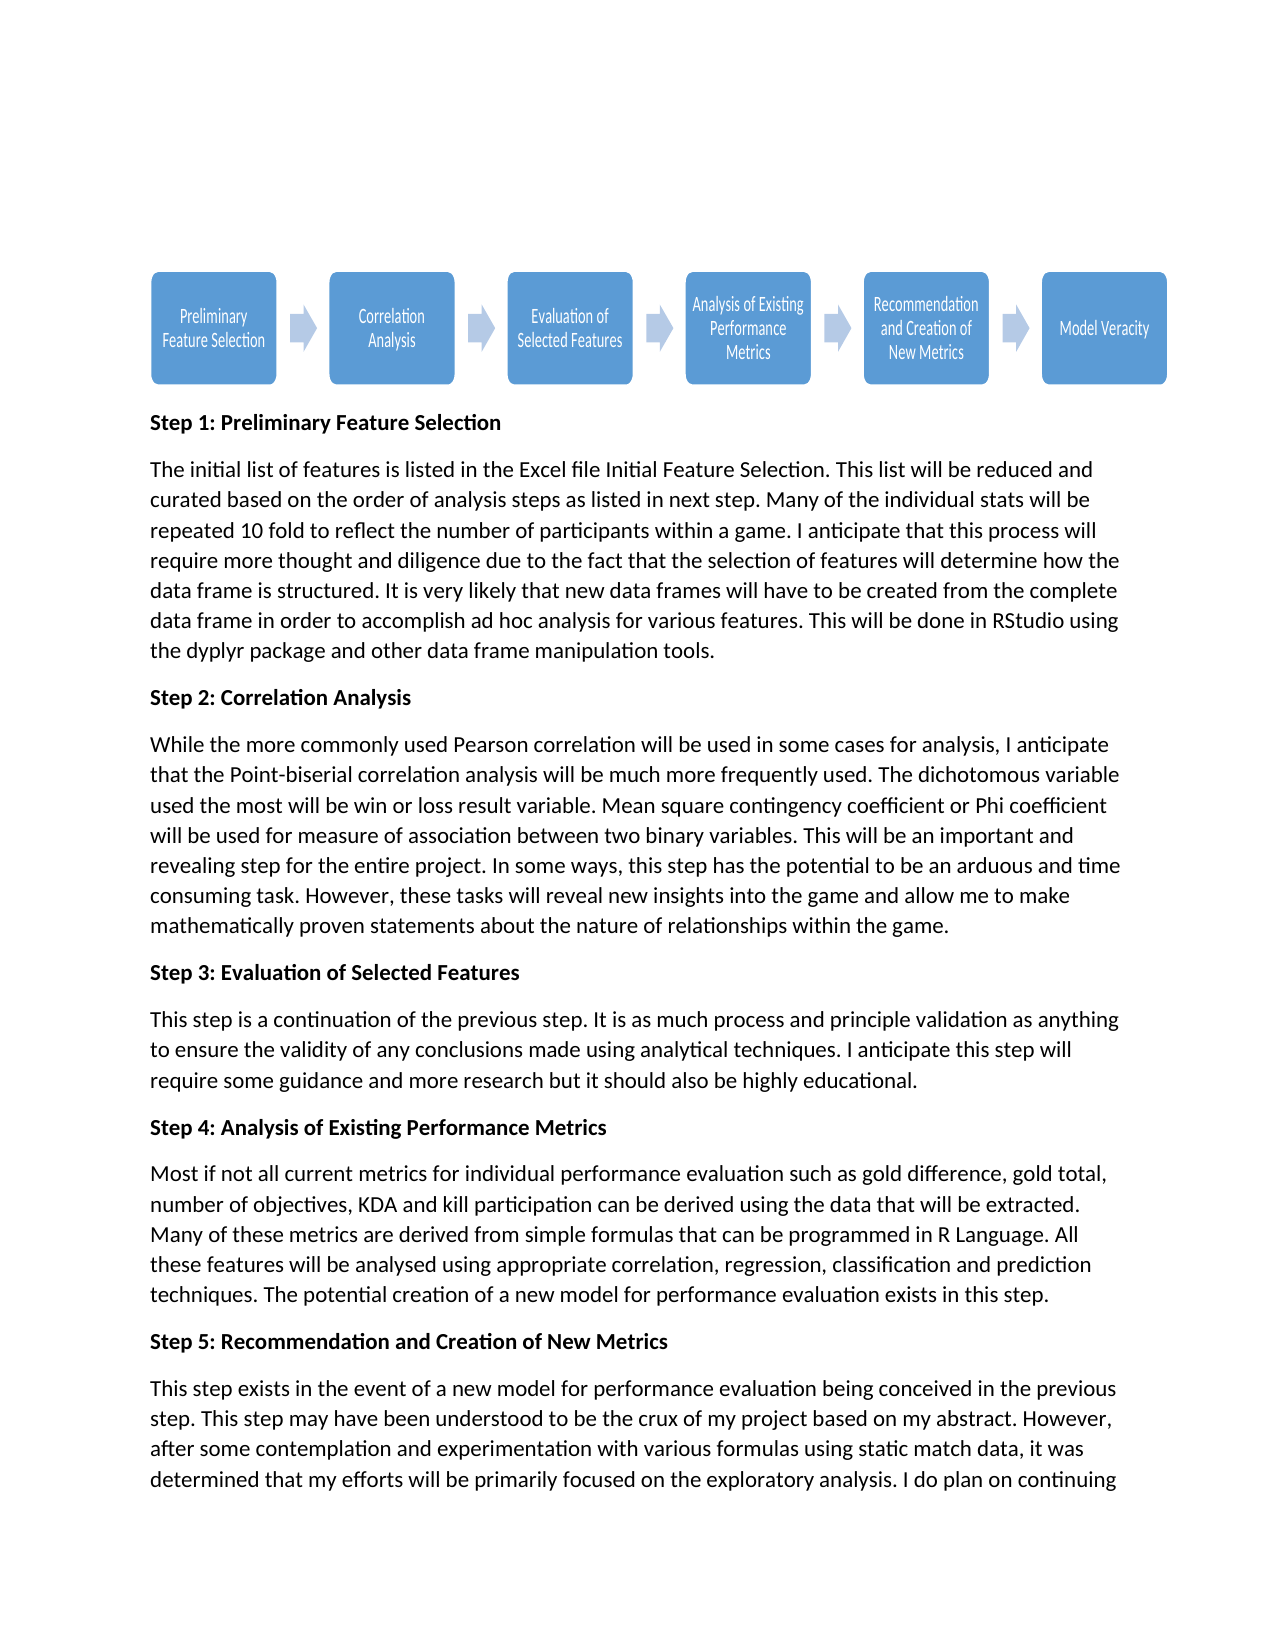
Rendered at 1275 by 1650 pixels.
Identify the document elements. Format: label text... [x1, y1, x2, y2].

text Most if not all current metrics for individual performance evaluation such as gold difference, gold total, number of objectives, KDA and kill participation can be derived using the data that will be extracted. Many of these metrics are derived from simple formulas that can be programmed in R Language. All these features will be analysed using appropriate correlation, regression, classification and prediction techniques. The potential creation of a new model for performance evaluation exists in this step. [150, 1159, 1125, 1308]
text Step 1: Preliminary Feature Selection [150, 408, 1125, 436]
text Step 3: Evaluation of Selected Features [150, 958, 1125, 986]
text Step 2: Correlation Analysis [150, 683, 1125, 711]
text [150, 1374, 1125, 1493]
text The initial list of features is listed in the Excel file Initial Feature Selection. This list will be reduced and curated based on the order of analysis steps as listed in next step. Many of the individual stats will be repeated 10 fold to reflect the number of participants within a game. I anticipate that this process will require more thought and diligence due to the fact that the selection of features will determine how the data frame is structured. It is very likely that new data frames will have to be created from the complete data frame in order to accomplish ad hoc analysis for various features. This will be done in RStudio using the dyplyr package and other data frame manipulation tools. [150, 455, 1125, 664]
text Step 4: Analysis of Existing Performance Metrics [150, 1113, 1125, 1141]
text This step is a continuation of the previous step. It is as much process and principle validation as anything to ensure the validity of any conclusions made using analytical techniques. I anticipate this step will require some guidance and more research but it should also be highly educational. [150, 1005, 1125, 1094]
text Step 5: Recommendation and Creation of New Metrics [150, 1327, 1125, 1355]
text While the more commonly used Pearson correlation will be used in some cases for analysis, I anticipate that the Point-biserial correlation analysis will be much more frequently used. The dichotomous variable used the most will be win or loss result variable. Mean square contingency coefficient or Phi coefficient will be used for measure of association between two binary variables. This will be an important and revealing step for the entire project. In some ways, this step has the potential to be an arduous and time consuming task. However, these tasks will reveal new insights into the game and allow me to make mathematically proven statements about the nature of relationships within the game. [150, 730, 1125, 939]
